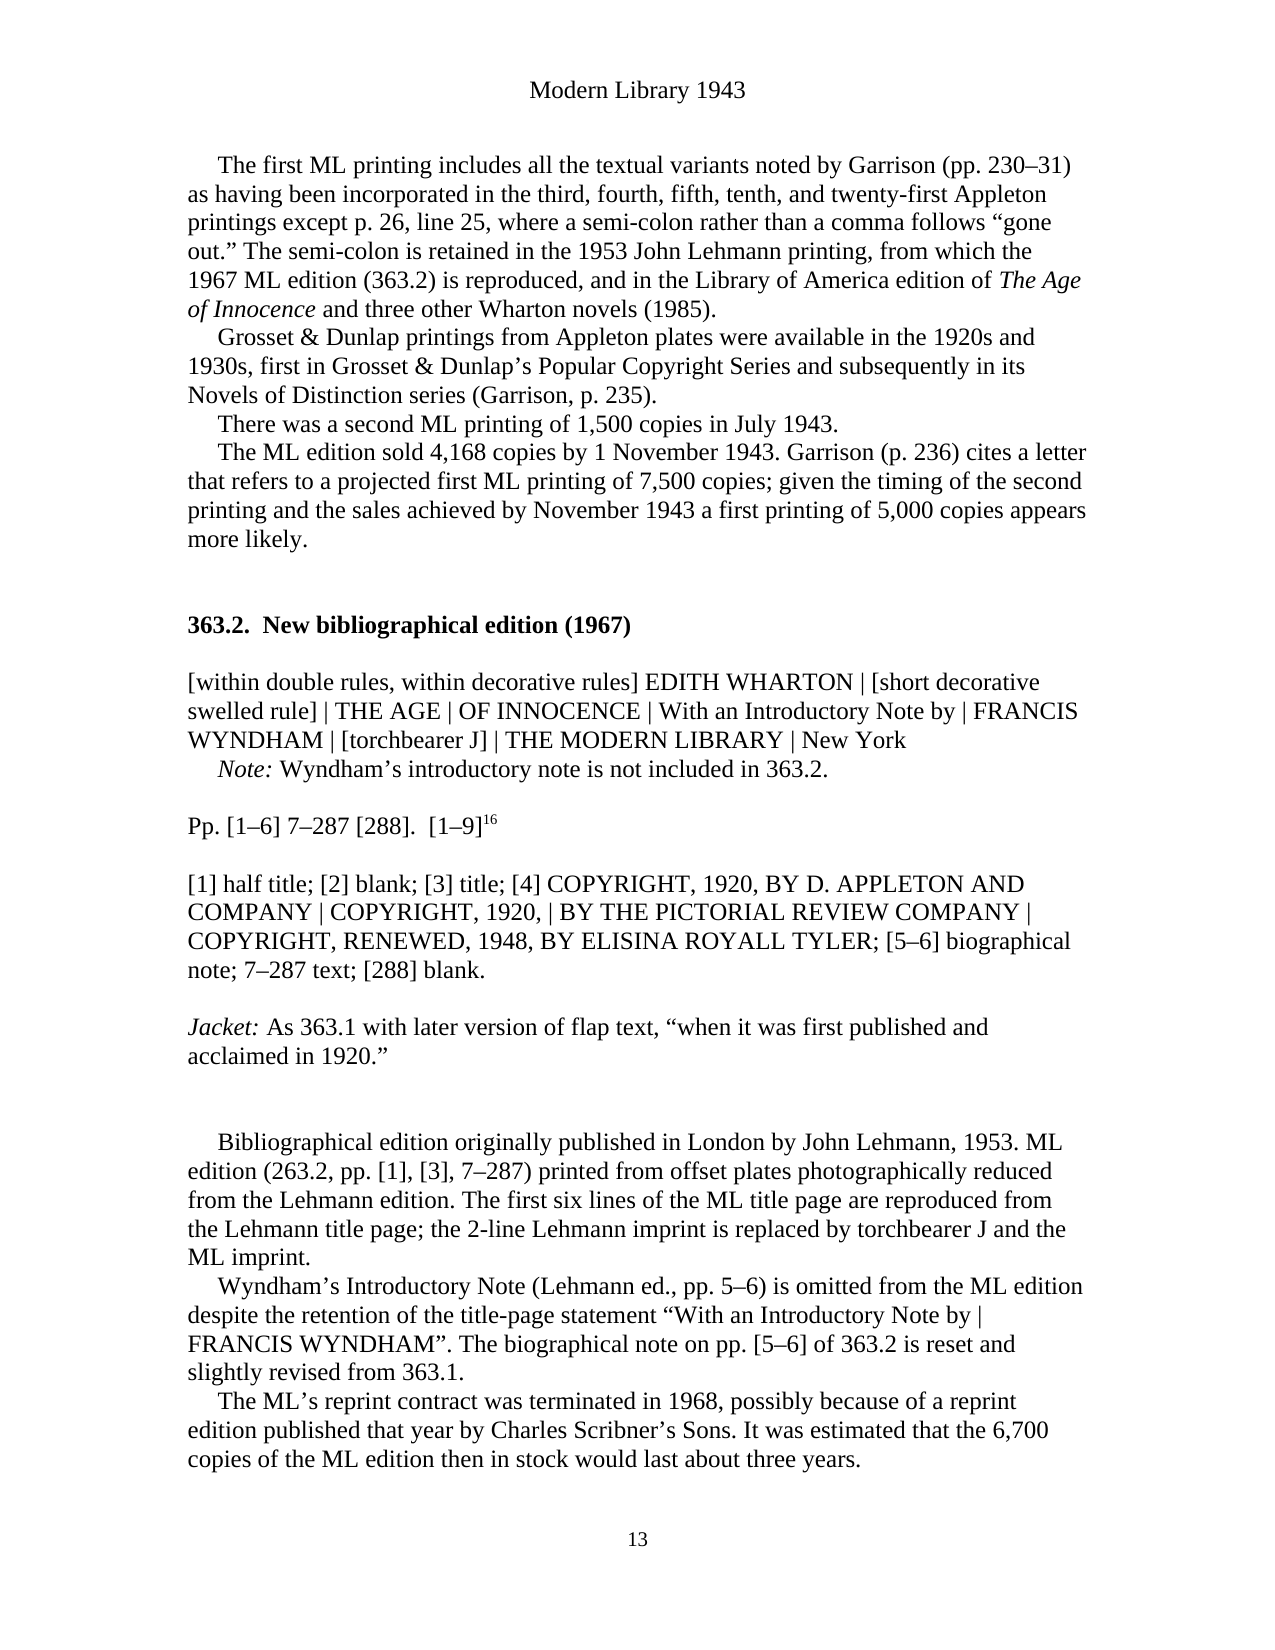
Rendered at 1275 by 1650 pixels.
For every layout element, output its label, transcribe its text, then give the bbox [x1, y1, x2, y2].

text Wyndham’s Introductory Note (Lehmann ed., pp. 5–6) is omitted from the ML edition despite the retention of the title-page statement “With an Introductory Note by | FRANCIS WYNDHAM”. The biographical note on pp. [5–6] of 363.2 is reset and slightly revised from 363.1. [187, 1271, 1087, 1386]
text Pp. [1–6] 7–287 [288]. [1–9]16 [187, 811, 1087, 840]
text There was a second ML printing of 1,500 copies in July 1943. [187, 409, 1087, 437]
text The ML’s reprint contract was terminated in 1968, possibly because of a reprint edition published that year by Charles Scribner’s Sons. It was estimated that the 6,700 copies of the ML edition then in stock would last about three years. [187, 1386, 1087, 1472]
text Grosset & Dunlap printings from Appleton plates were available in the 1920s and 1930s, first in Grosset & Dunlap’s Popular Copyright Series and subsequently in its Novels of Distinction series (Garrison, p. 235). [187, 322, 1087, 409]
text Note: Wyndham’s introductory note is not included in 363.2. [187, 754, 1087, 782]
text The ML edition sold 4,168 copies by 1 November 1943. Garrison (p. 236) cites a letter that refers to a projected first ML printing of 7,500 copies; given the timing of the second printing and the sales achieved by November 1943 a first printing of 5,000 copies appears more likely. [187, 437, 1087, 552]
text The first ML printing includes all the textual variants noted by Garrison (pp. 230–31) as having been incorporated in the third, fourth, fifth, tenth, and twenty-first Appleton printings except p. 26, line 25, where a semi-colon rather than a comma follows “gone out.” The semi-colon is retained in the 1953 John Lehmann printing, from which the 1967 ML edition (363.2) is reproduced, and in the Library of America edition of The Age of Innocence and three other Wharton novels (1985). [187, 150, 1087, 322]
text [1] half title; [2] blank; [3] title; [4] COPYRIGHT, 1920, BY D. APPLETON AND COMPANY | COPYRIGHT, 1920, | BY THE PICTORIAL REVIEW COMPANY | COPYRIGHT, RENEWED, 1948, BY ELISINA ROYALL TYLER; [5–6] biographical note; 7–287 text; [288] blank. [187, 869, 1087, 984]
text Jacket: As 363.1 with later version of flap text, “when it was first published and acclaimed in 1920.” [187, 1012, 1087, 1070]
text Bibliographical edition originally published in London by John Lehmann, 1953. ML edition (263.2, pp. [1], [3], 7–287) printed from offset plates photographically reduced from the Lehmann edition. The first six lines of the ML title page are reproduced from the Lehmann title page; the 2-line Lehmann imprint is replaced by torchbearer J and the ML imprint. [187, 1127, 1087, 1271]
text 363.2. New bibliographical edition (1967) [187, 610, 1087, 639]
text [within double rules, within decorative rules] EDITH WHARTON | [short decorative swelled rule] | THE AGE | OF INNOCENCE | With an Introductory Note by | FRANCIS WYNDHAM | [torchbearer J] | THE MODERN LIBRARY | New York [187, 667, 1087, 754]
